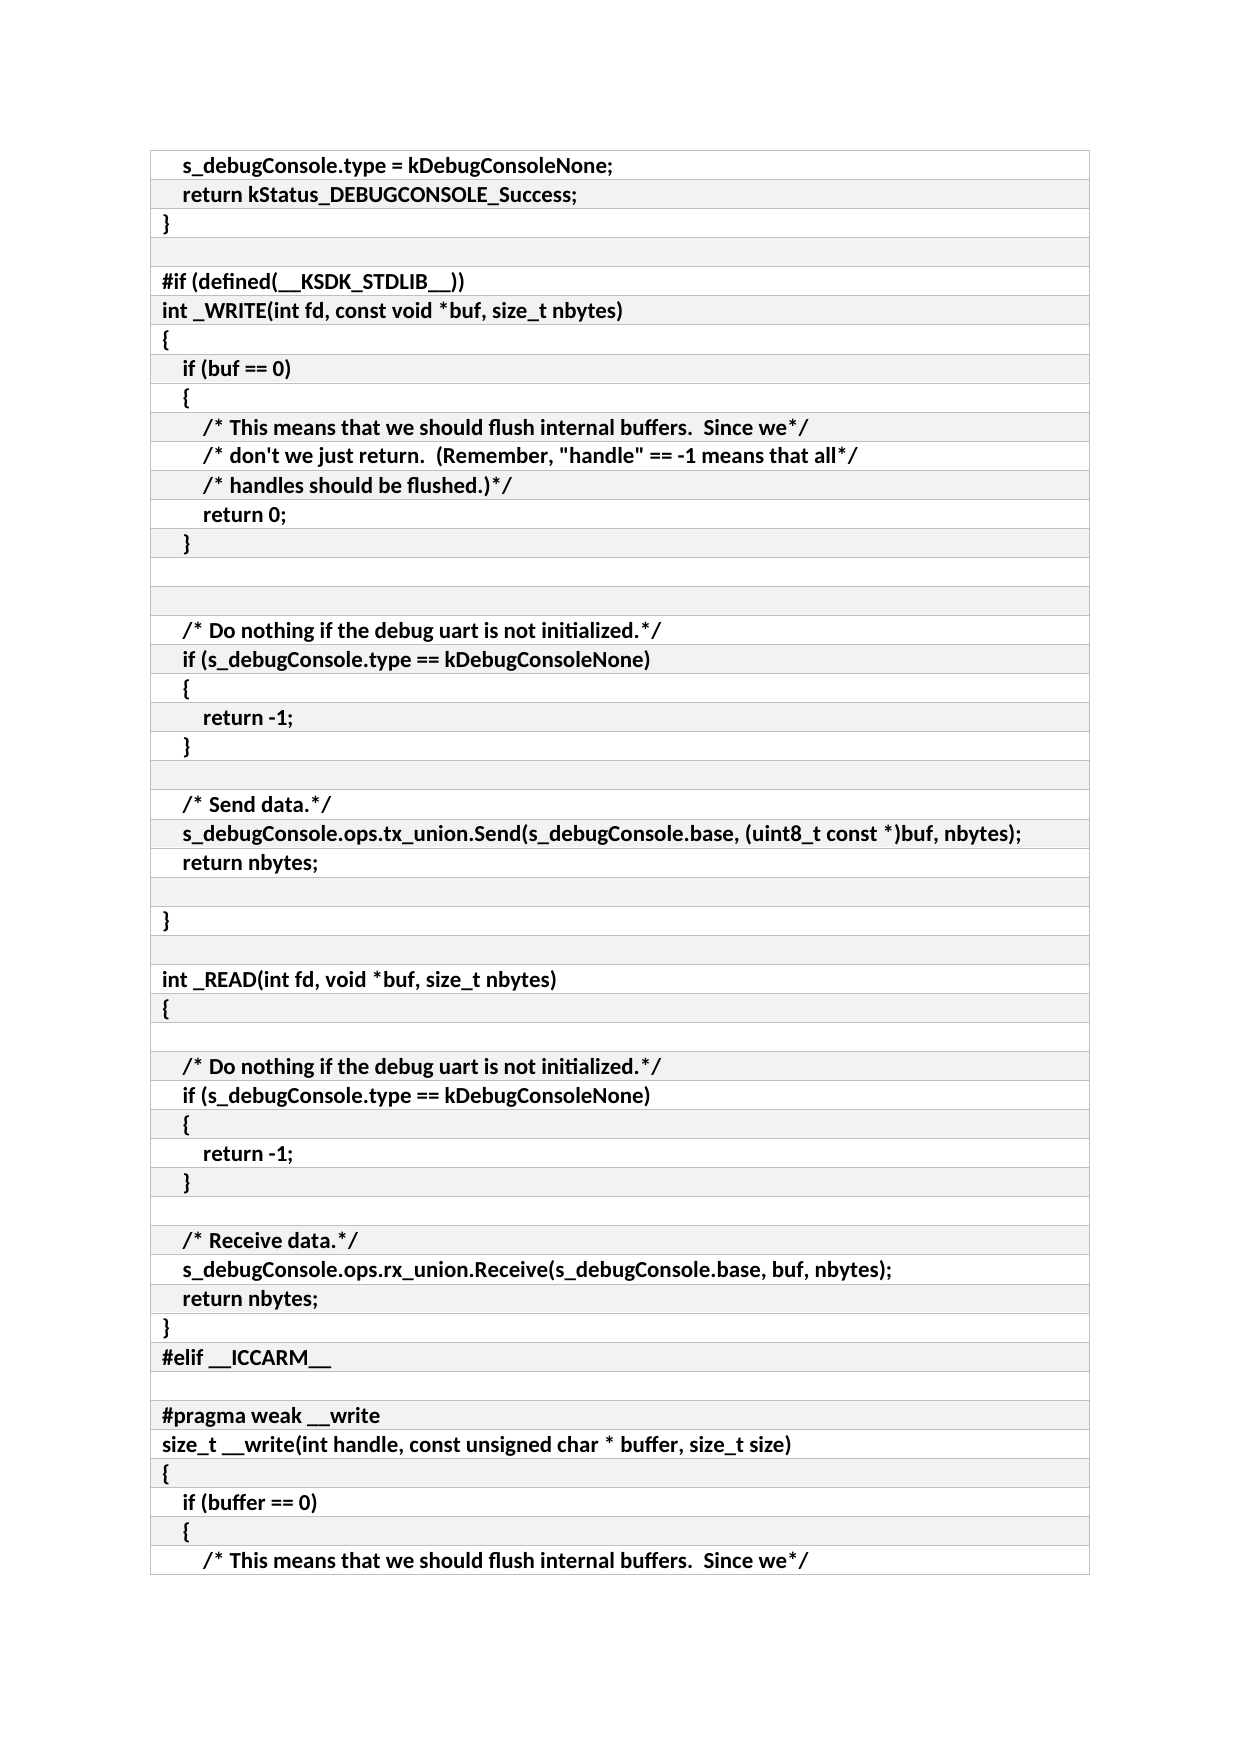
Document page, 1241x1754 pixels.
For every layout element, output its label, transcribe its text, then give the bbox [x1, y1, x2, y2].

table_cell } [151, 529, 1089, 557]
table_cell s_debugConsole.ops.rx_union.Receive(s_debugConsole.base, buf, nbytes); [151, 1255, 1089, 1283]
table_cell int _WRITE(int fd, const void *buf, size_t nbytes) [151, 296, 1089, 324]
table_cell } [151, 1314, 1089, 1342]
table_cell { [151, 384, 1089, 412]
table_cell if (s_debugConsole.type == kDebugConsoleNone) [151, 1081, 1089, 1109]
table_cell { [151, 994, 1089, 1022]
table_cell #pragma weak __write [151, 1401, 1089, 1429]
table_cell [151, 878, 1089, 906]
table_cell [151, 558, 1089, 586]
table_cell { [151, 674, 1089, 702]
table_cell { [151, 1110, 1089, 1138]
table_cell s_debugConsole.type = kDebugConsoleNone; [151, 151, 1089, 179]
table_cell [151, 761, 1089, 789]
table_cell { [151, 1517, 1089, 1545]
table_cell return -1; [151, 703, 1089, 731]
table_cell int _READ(int fd, void *buf, size_t nbytes) [151, 965, 1089, 993]
table_cell } [151, 732, 1089, 760]
table_cell /* don't we just return. (Remember, "handle" == -1 means that all*/ [151, 442, 1089, 470]
table_cell { [151, 325, 1089, 353]
table_cell return kStatus_DEBUGCONSOLE_Success; [151, 180, 1089, 208]
table_cell return 0; [151, 500, 1089, 528]
table_cell if (buf == 0) [151, 355, 1089, 382]
table_cell if (s_debugConsole.type == kDebugConsoleNone) [151, 645, 1089, 673]
table_cell s_debugConsole.ops.tx_union.Send(s_debugConsole.base, (uint8_t const *)buf, nbytes); [151, 820, 1089, 847]
table_cell /* Do nothing if the debug uart is not initialized.*/ [151, 616, 1089, 644]
table_cell /* Do nothing if the debug uart is not initialized.*/ [151, 1052, 1089, 1080]
table_cell if (buffer == 0) [151, 1488, 1089, 1516]
table_cell return -1; [151, 1139, 1089, 1167]
table_cell #if (defined(__KSDK_STDLIB__)) [151, 267, 1089, 295]
table_cell return nbytes; [151, 849, 1089, 877]
table_cell /* Send data.*/ [151, 790, 1089, 818]
table_cell #elif __ICCARM__ [151, 1343, 1089, 1371]
table_cell } [151, 1168, 1089, 1196]
table_cell /* handles should be flushed.)*/ [151, 471, 1089, 499]
table_cell /* Receive data.*/ [151, 1226, 1089, 1254]
table_cell [151, 1372, 1089, 1400]
table_cell size_t __write(int handle, const unsigned char * buffer, size_t size) [151, 1430, 1089, 1458]
table_cell /* This means that we should flush internal buffers. Since we*/ [151, 1546, 1089, 1574]
table_cell return nbytes; [151, 1285, 1089, 1312]
table_cell } [151, 907, 1089, 935]
table_cell [151, 1023, 1089, 1051]
table_cell /* This means that we should flush internal buffers. Since we*/ [151, 413, 1089, 441]
table_cell } [151, 209, 1089, 237]
table_cell [151, 587, 1089, 615]
table_cell [151, 1197, 1089, 1225]
table_cell [151, 238, 1089, 266]
table_cell { [151, 1459, 1089, 1487]
table_cell [151, 936, 1089, 964]
